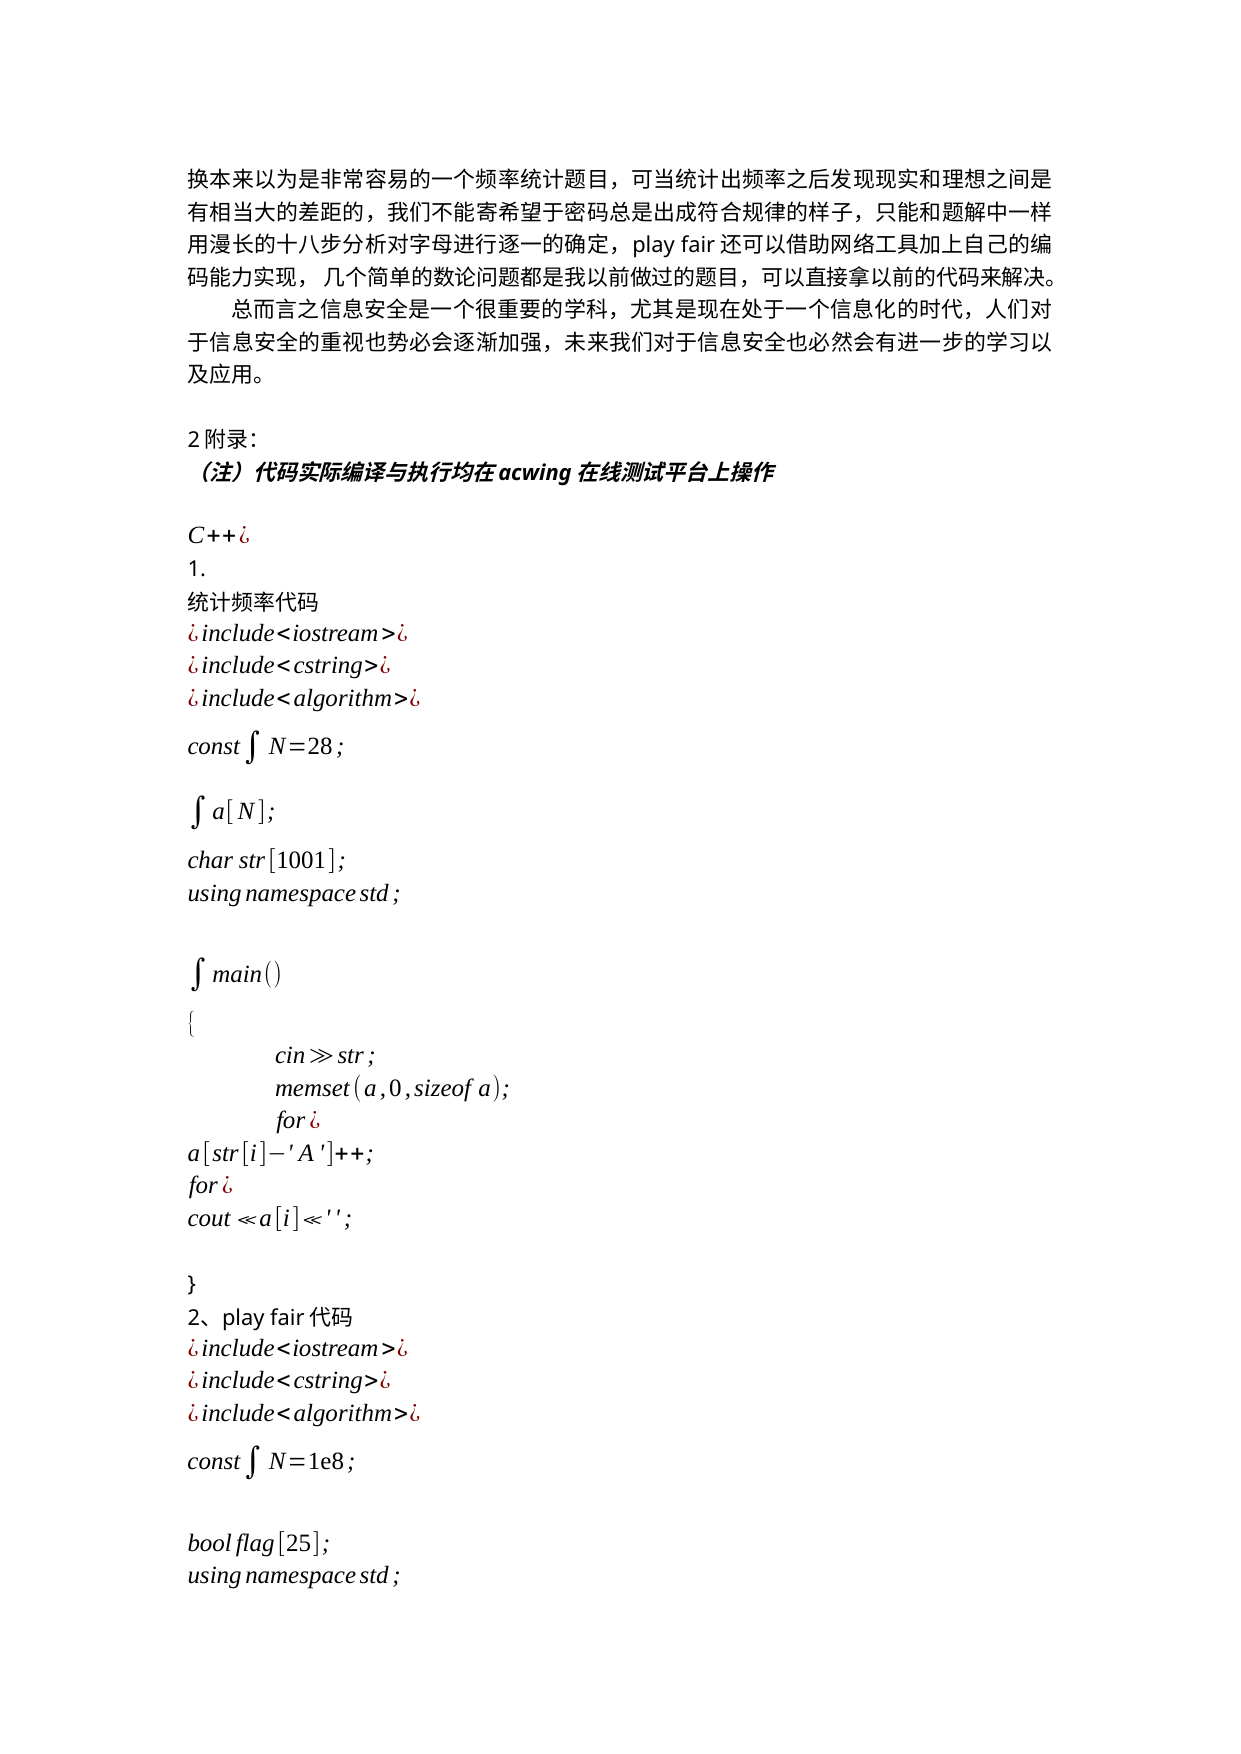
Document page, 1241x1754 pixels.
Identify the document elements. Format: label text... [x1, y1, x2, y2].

text 总而言之信息安全是一个很重要的学科，尤其是现在处于一个信息化的时代，人们对于信息安全的重视也势必会逐渐加强，未来我们对于信息安全也必然会有进一步的学习以及应用。 [187, 292, 1053, 389]
text } [187, 1267, 1053, 1299]
text 1. [187, 552, 1053, 584]
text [187, 162, 1053, 292]
text （注）代码实际编译与执行均在acwing在线测试平台上操作 [187, 454, 1053, 487]
text 2、play fair代码 [187, 1299, 1053, 1332]
text 统计频率代码 [187, 584, 1053, 617]
text 2附录： [187, 422, 1053, 454]
